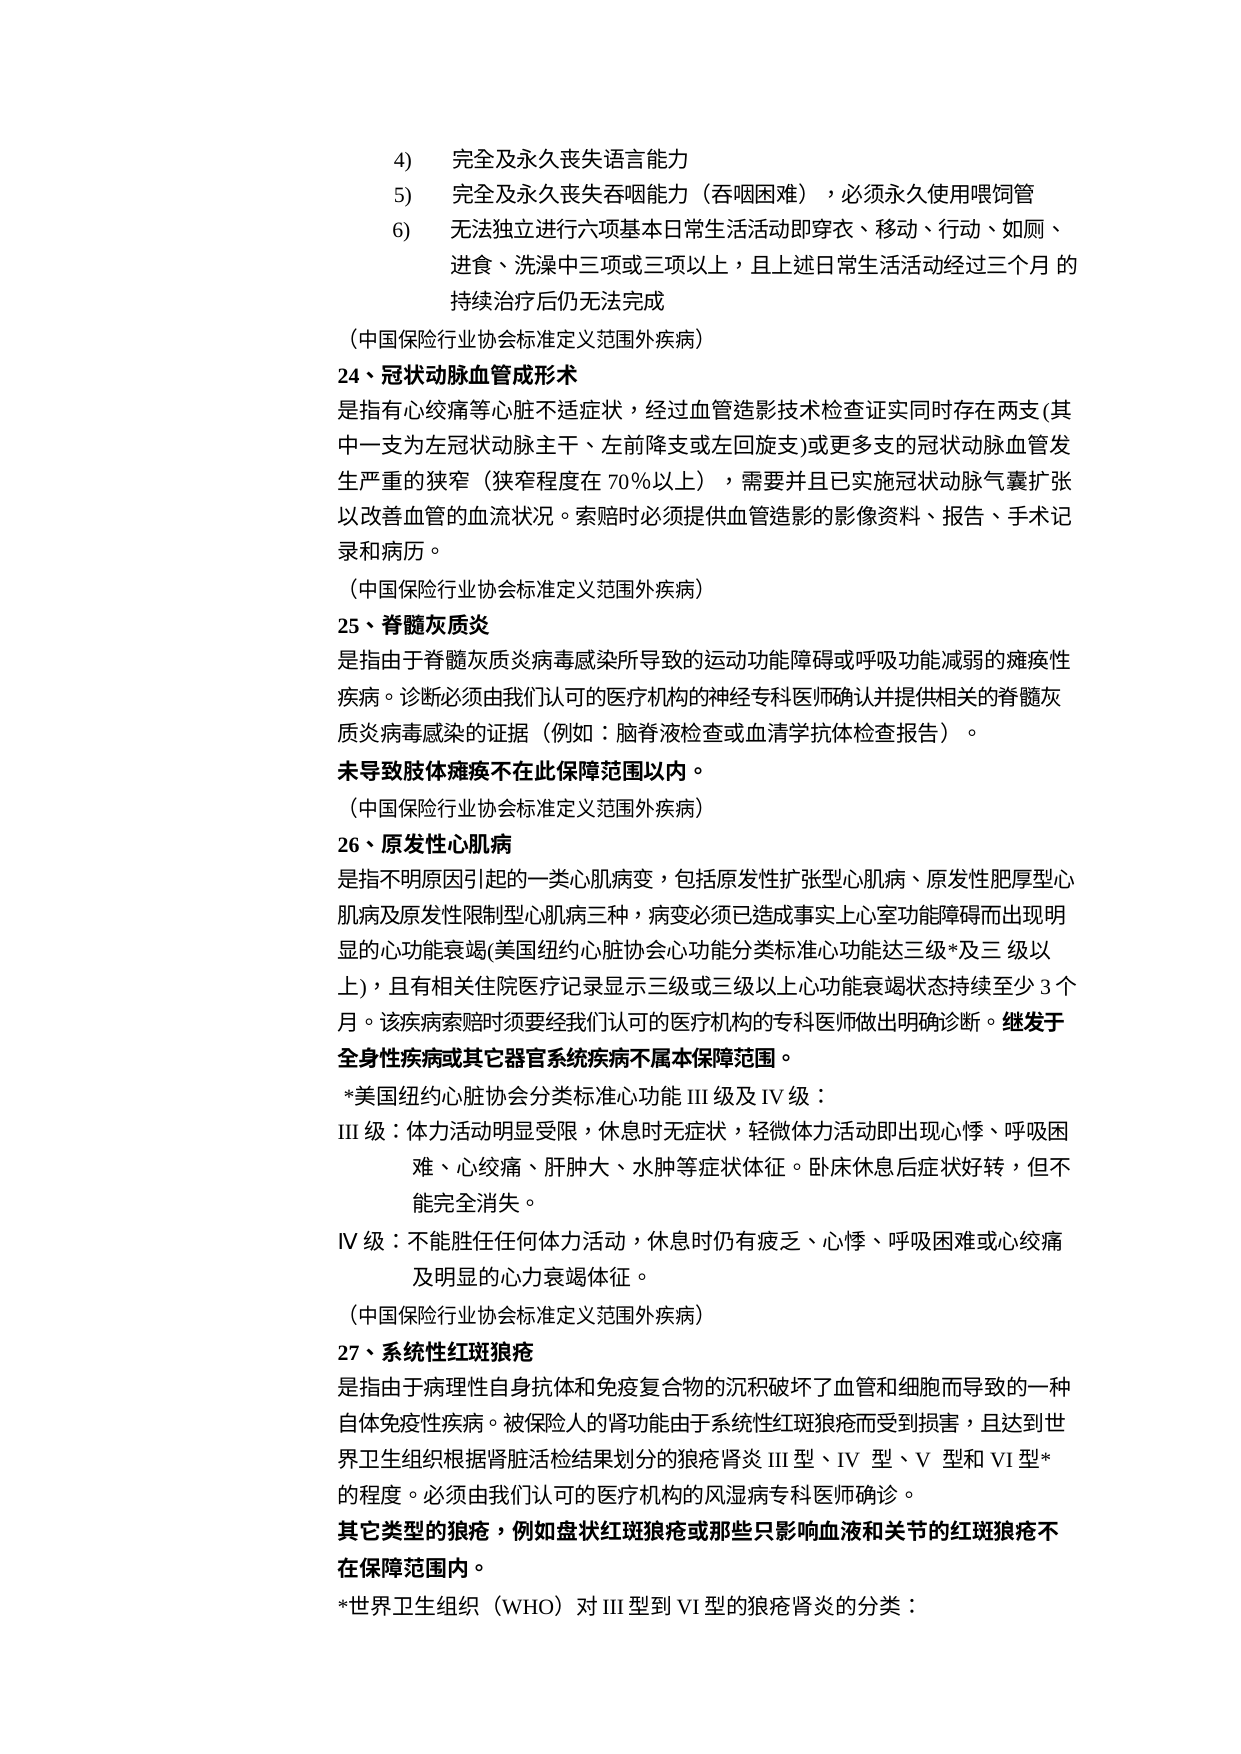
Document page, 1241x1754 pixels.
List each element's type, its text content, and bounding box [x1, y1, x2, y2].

text *美国纽约心脏协会分类标准心功能III级及IV级： [343, 1081, 1113, 1111]
list 无法独立进行六项基本日常生活活动即穿衣、移动、行动、如厕、进食、洗澡中三项或三项以上，且上述日常生活活动经过三个月 的持续治疗后仍无法完成 [392, 214, 1083, 316]
subtitle 26、原发性心肌病 [337, 829, 1113, 859]
text 是指由于病理性自身抗体和免疫复合物的沉积破坏了血管和细胞而导致的一种自体免疫性疾病。被保险人的肾功能由于系统性红斑狼疮而受到损害，且达到世界卫生组织根据肾脏活检结果划分的狼疮肾炎III型、IV 型、V 型和VI 型*的程度。必须由我们认可的医疗机构的风湿病专科医师确诊。 [337, 1372, 1072, 1510]
subtitle 24、冠状动脉血管成形术 [337, 360, 1113, 390]
text （中国保险行业协会标准定义范围外疾病） [337, 574, 1113, 603]
text 是指有心绞痛等心脏不适症状，经过血管造影技术检查证实同时存在两支(其中一支为左冠状动脉主干、左前降支或左回旋支)或更多支的冠状动脉血管发生严重的狭窄（狭窄程度在70％以上），需要并且已实施冠状动脉气囊扩张以改善血管的血流状况。索赔时必须提供血管造影的影像资料、报告、手术记录和病历。 [337, 395, 1072, 566]
text III级：体力活动明显受限，休息时无症状，轻微体力活动即出现心悸、呼吸困难、心绞痛、肝肿大、水肿等症状体征。卧床休息后症状好转，但不能完全消失。 [337, 1116, 1072, 1218]
text *世界卫生组织（WHO）对III型到VI型的狼疮肾炎的分类： [337, 1591, 1113, 1621]
text （中国保险行业协会标准定义范围外疾病） [337, 1300, 1113, 1330]
subtitle 其它类型的狼疮，例如盘状红斑狼疮或那些只影响血液和关节的红斑狼疮不在保障范围内。 [337, 1516, 1062, 1583]
subtitle 未导致肢体瘫痪不在此保障范围以内。 [337, 756, 1113, 786]
text 是指由于脊髓灰质炎病毒感染所导致的运动功能障碍或呼吸功能减弱的瘫痪性疾病。诊断必须由我们认可的医疗机构的神经专科医师确认并提供相关的脊髓灰质炎病毒感染的证据（例如：脑脊液检查或血清学抗体检查报告）。 [337, 645, 1072, 748]
subtitle 27、系统性红斑狼疮 [337, 1337, 1113, 1367]
list 完全及永久丧失吞咽能力（吞咽困难），必须永久使用喂饲管 [393, 179, 1113, 209]
list 完全及永久丧失语言能力 [393, 144, 1113, 174]
text （中国保险行业协会标准定义范围外疾病） [337, 793, 1113, 822]
subtitle 25、脊髓灰质炎 [337, 610, 1113, 640]
text 是指不明原因引起的一类心肌病变，包括原发性扩张型心肌病、原发性肥厚型心肌病及原发性限制型心肌病三种，病变必须已造成事实上心室功能障碍而出现明显的心功能衰竭(美国纽约心脏协会心功能分类标准心功能达三级*及三 级以上)，且有相关住院医疗记录显示三级或三级以上心功能衰竭状态持续至少3个月。该疾病索赔时须要经我们认可的医疗机构的专科医师做出明确诊断。继发于全身性疾病或其它器官系统疾病不属本保障范围。 [337, 864, 1083, 1072]
text Ⅳ 级：不能胜任任何体力活动，休息时仍有疲乏、心悸、呼吸困难或心绞痛及明显的心力衰竭体征。 [337, 1226, 1071, 1292]
text （中国保险行业协会标准定义范围外疾病） [337, 324, 1113, 354]
